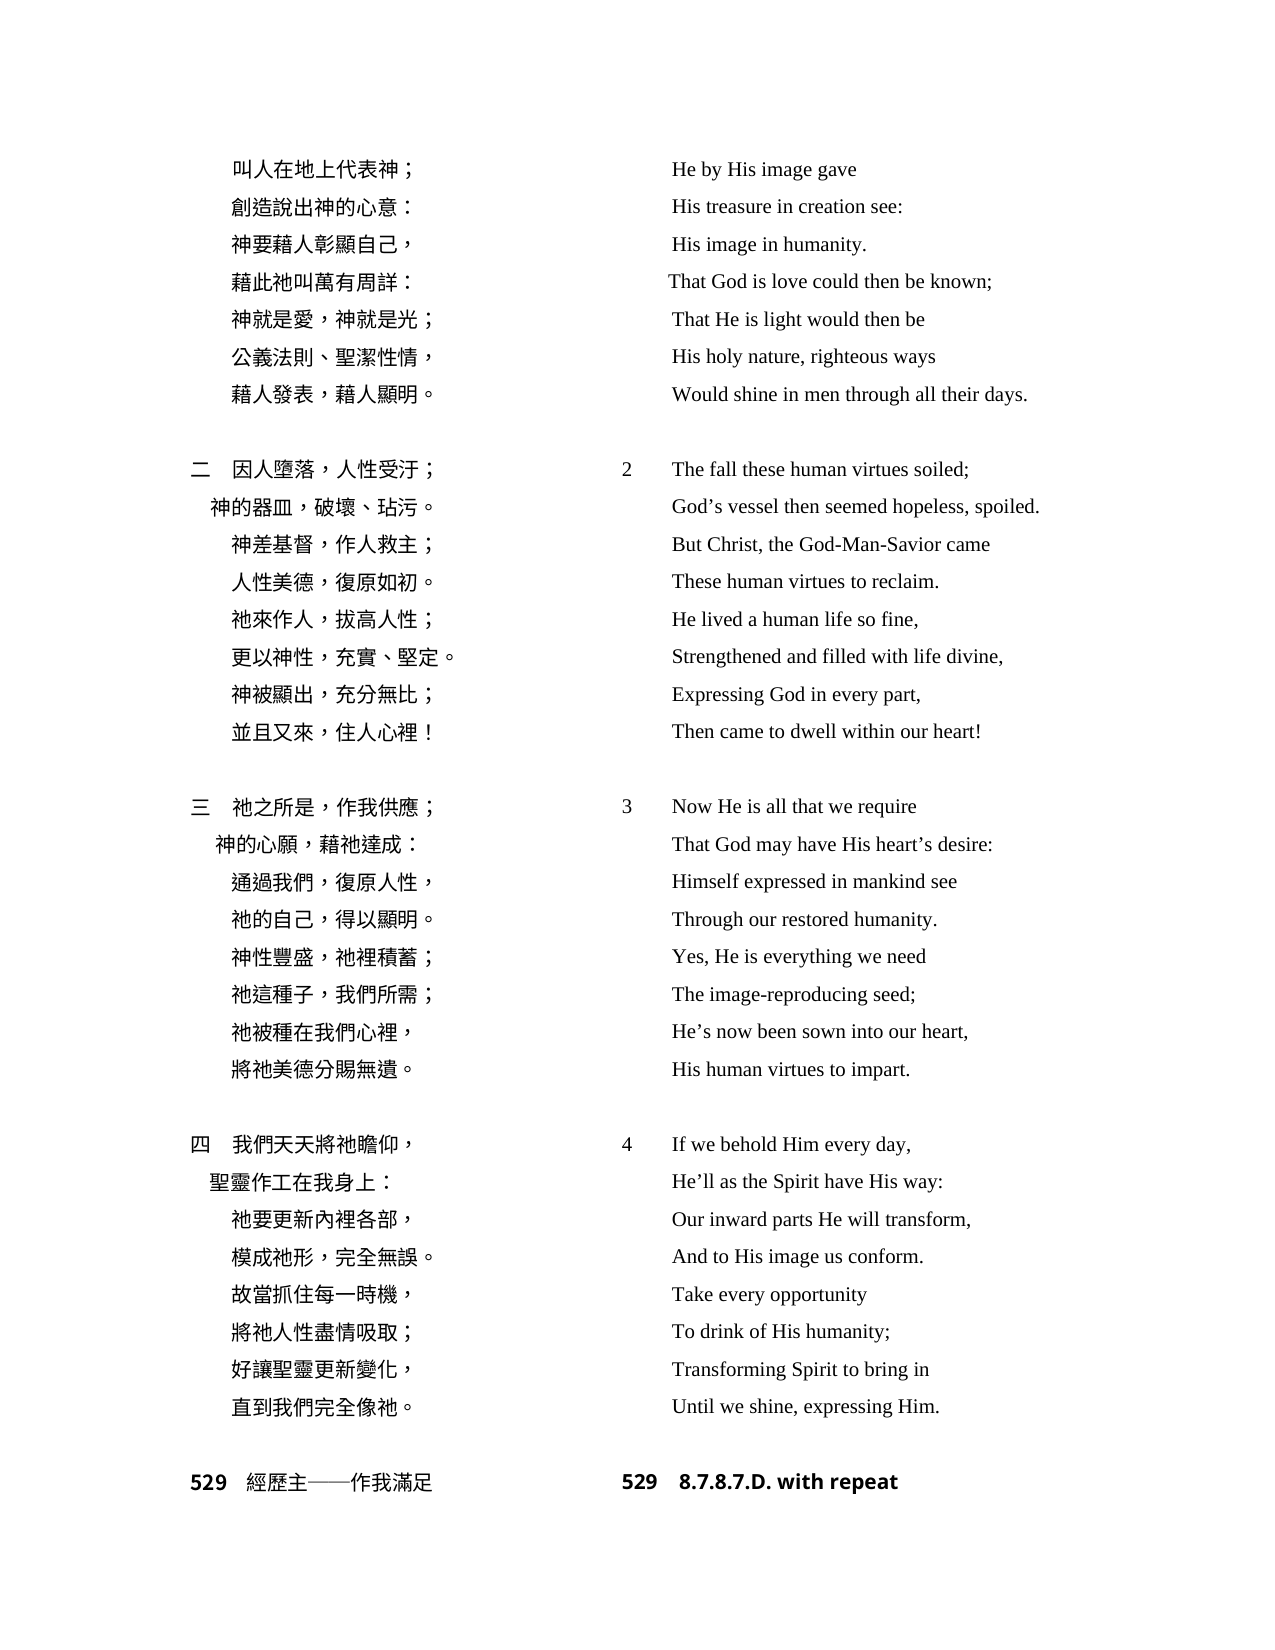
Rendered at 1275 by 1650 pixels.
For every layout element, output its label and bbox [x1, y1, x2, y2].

table_header [188, 150, 619, 1500]
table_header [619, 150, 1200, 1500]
